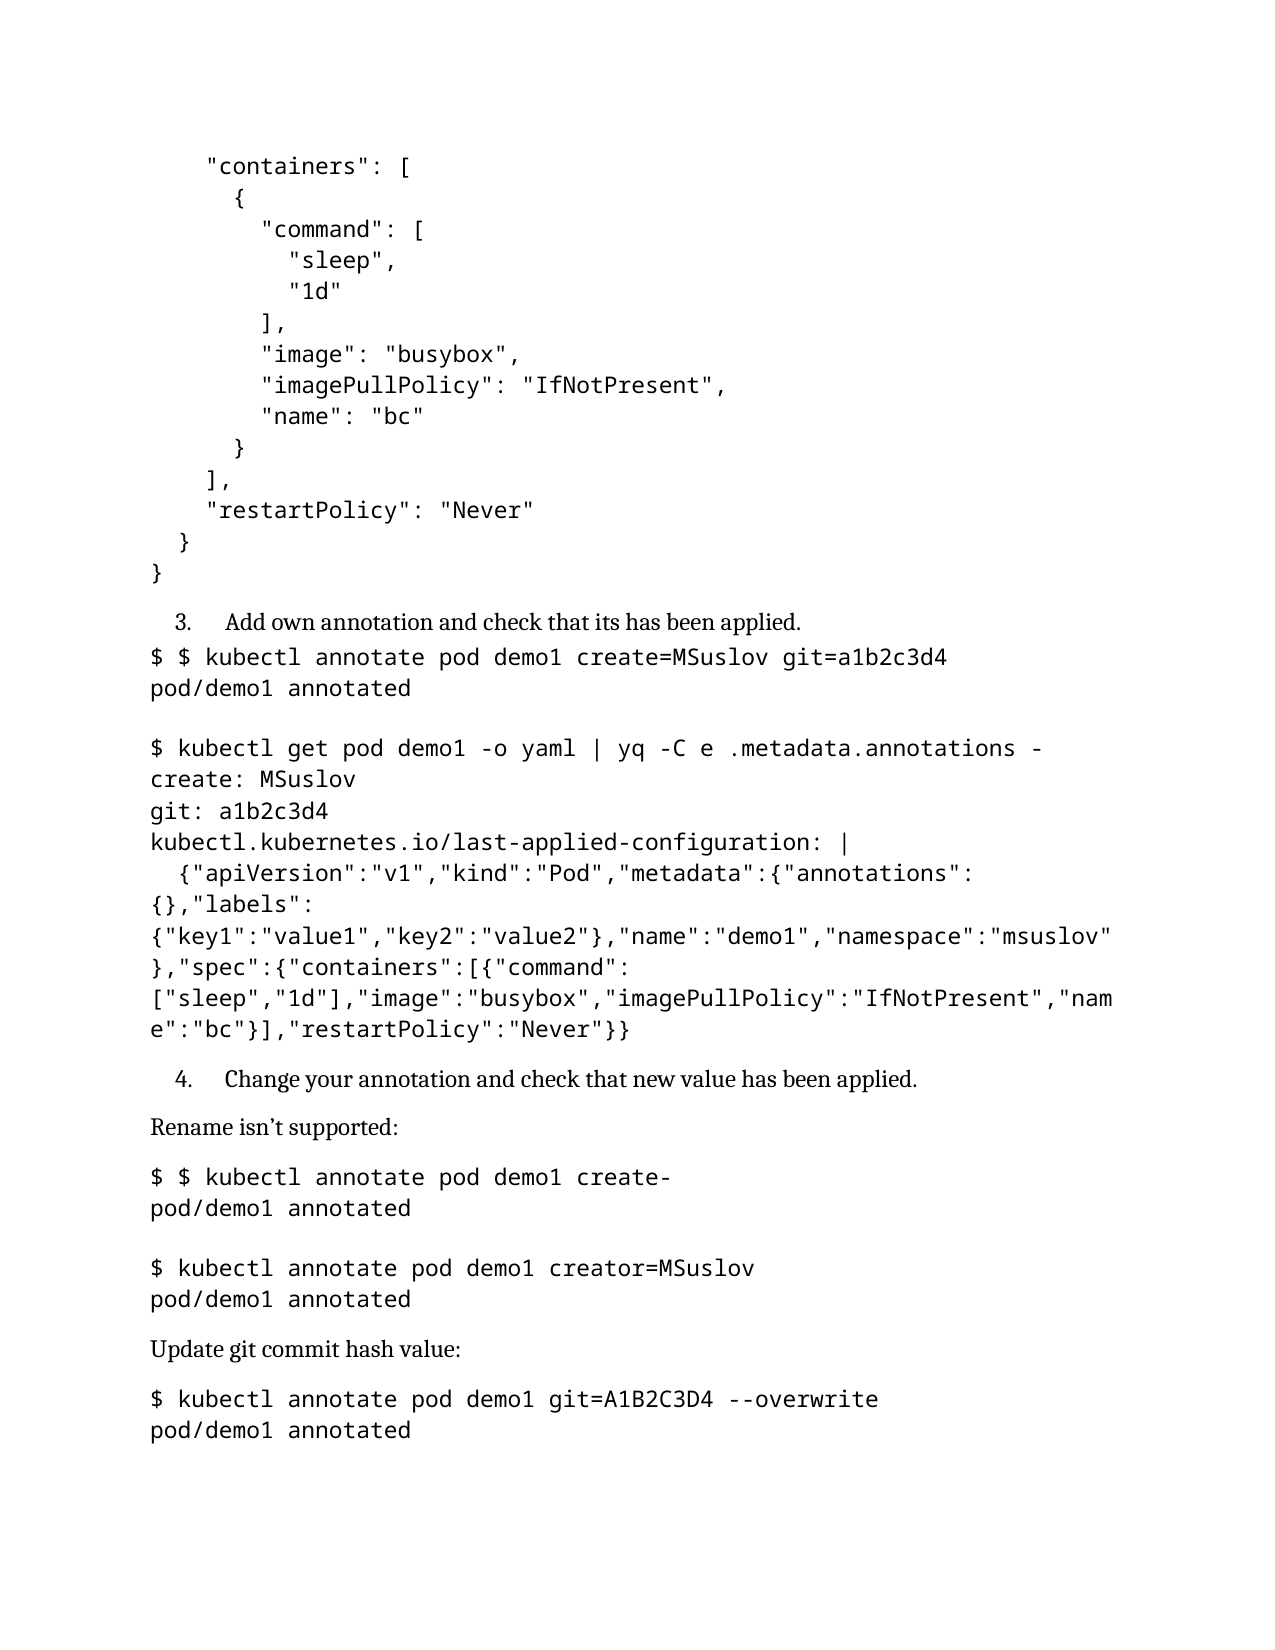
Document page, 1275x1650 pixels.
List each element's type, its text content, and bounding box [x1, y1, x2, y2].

text $ $ kubectl annotate pod demo1 create- pod/demo1 annotated $ kubectl annotate pod demo1 creator=MSuslov pod/demo1 annotated [150, 1160, 1125, 1314]
list Add own annotation and check that its has been applied. [175, 608, 1125, 637]
text Update git commit hash value: [150, 1335, 1125, 1364]
text Rename isn’t supported: [150, 1113, 1125, 1142]
text $ $ kubectl annotate pod demo1 create=MSuslov git=a1b2c3d4 pod/demo1 annotated $ kubectl get pod demo1 -o yaml | yq -C e .metadata.annotations - create: MSuslov git: a1b2c3d4 kubectl.kubernetes.io/last-applied-configuration: | {"apiVersion":"v1","kind":"Pod","metadata":{"annotations":{},"labels":{"key1":"value1","key2":"value2"},"name":"demo1","namespace":"msuslov"},"spec":{"containers":[{"command":["sleep","1d"],"image":"busybox","imagePullPolicy":"IfNotPresent","name":"bc"}],"restartPolicy":"Never"}} [150, 641, 1125, 1044]
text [150, 150, 1125, 587]
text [150, 1382, 1125, 1474]
list Change your annotation and check that new value has been applied. [175, 1065, 1125, 1094]
